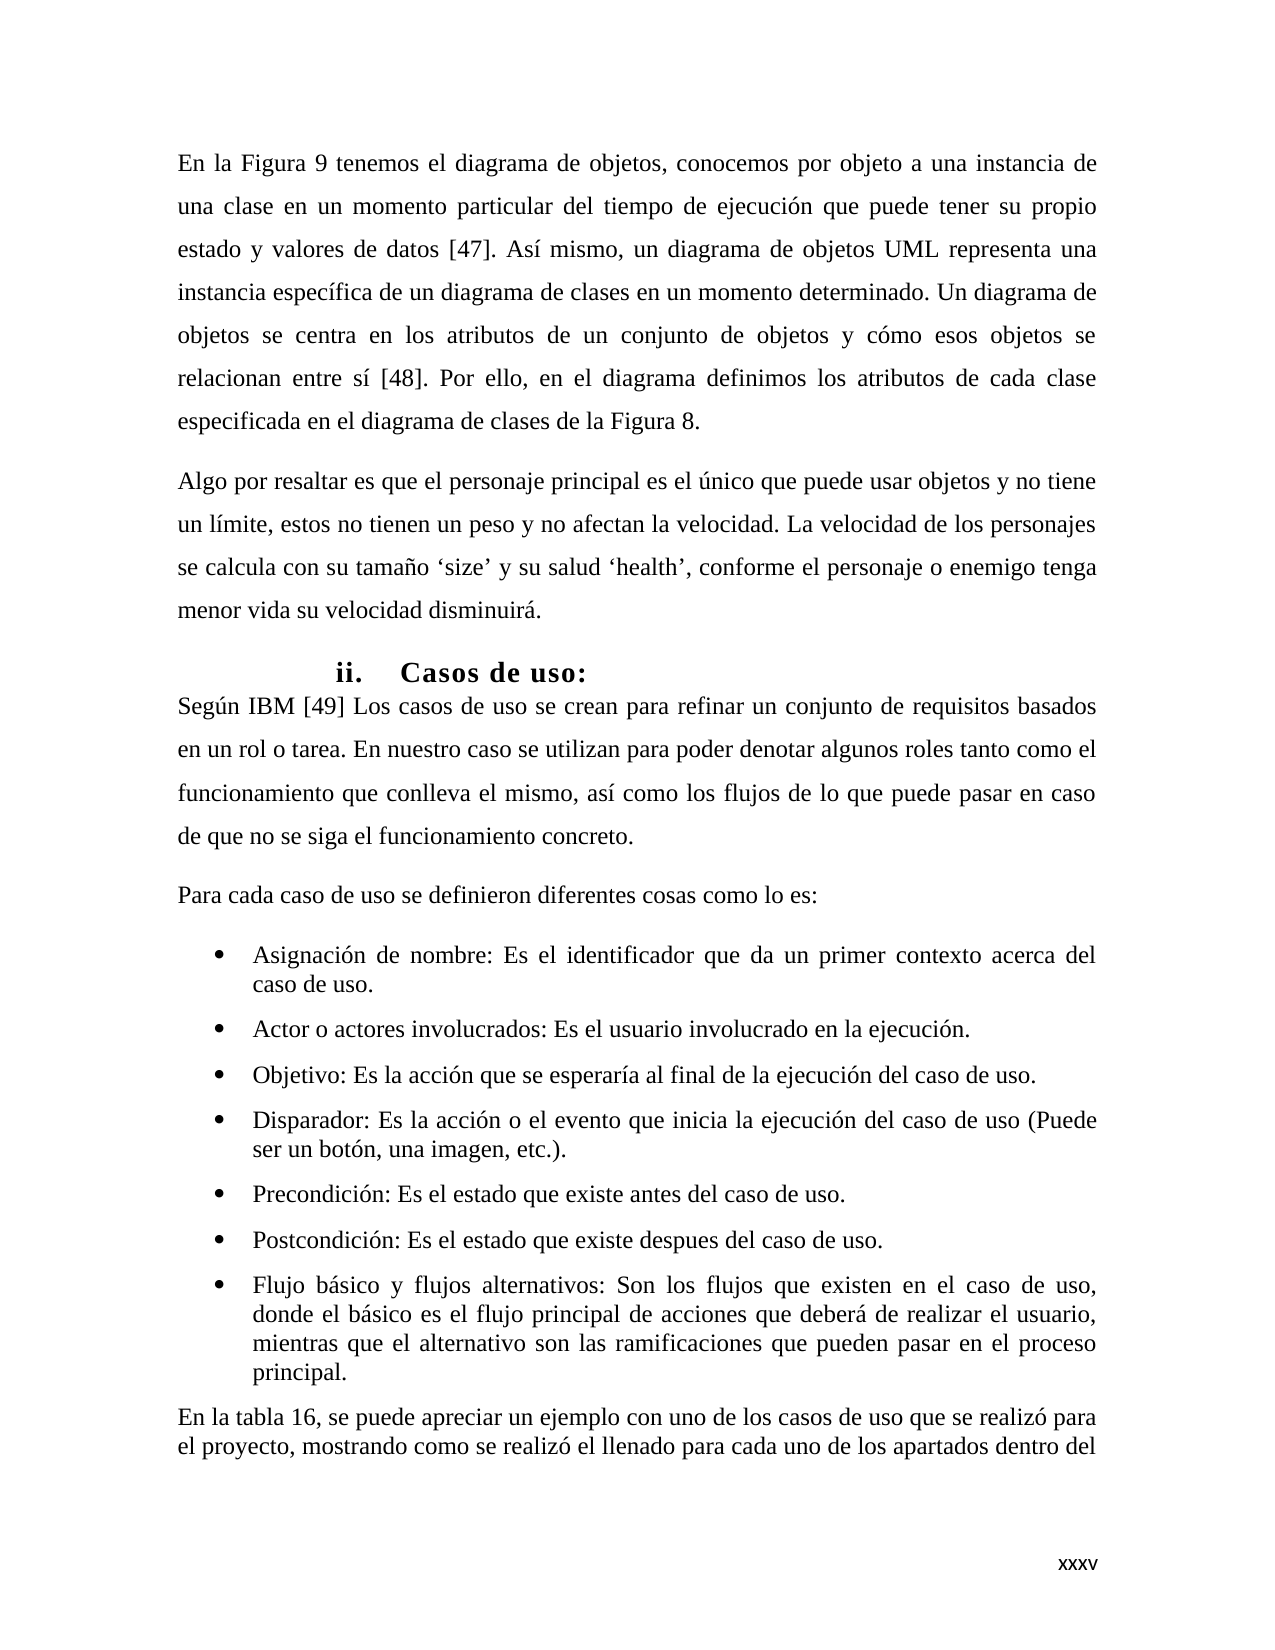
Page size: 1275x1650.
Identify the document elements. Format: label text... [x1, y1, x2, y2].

text Algo por resaltar es que el personaje principal es el único que puede usar objetos y no tiene un límite, estos no tienen un peso y no afectan la velocidad. La velocidad de los personajes se calcula con su tamaño ‘size’ y su salud ‘health’, conforme el personaje o enemigo tenga menor vida su velocidad disminuirá. [177, 466, 1098, 624]
list Asignación de nombre: Es el identificador que da un primer contexto acerca del caso de uso. [215, 940, 1098, 998]
list Postcondición: Es el estado que existe despues del caso de uso. [215, 1225, 1098, 1254]
list Precondición: Es el estado que existe antes del caso de uso. [215, 1179, 1098, 1208]
text Para cada caso de uso se definieron diferentes cosas como lo es: [177, 881, 1098, 909]
list Disparador: Es la acción o el evento que inicia la ejecución del caso de uso (Puede ser un botón, una imagen, etc.). [215, 1105, 1098, 1163]
list Flujo básico y flujos alternativos: Son los flujos que existen en el caso de uso, donde el básico es el flujo principal de acciones que deberá de realizar el usuario, mientras que el alternativo son las ramificaciones que pueden pasar en el proceso principal. [215, 1270, 1098, 1385]
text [177, 1402, 1098, 1459]
text Según IBM Los casos de uso se crean para refinar un conjunto de requisitos basados en un rol o tarea. En nuestro caso se utilizan para poder denotar algunos roles tanto como el funcionamiento que conlleva el mismo, así como los flujos de lo que puede pasar en caso de que no se siga el funcionamiento concreto. [177, 691, 1098, 849]
list Objetivo: Es la acción que se esperaría al final de la ejecución del caso de uso. [215, 1060, 1098, 1089]
list Actor o actores involucrados: Es el usuario involucrado en la ejecución. [215, 1014, 1098, 1043]
text En la Figura 9 tenemos el diagrama de objetos, conocemos por objeto a una instancia de una clase en un momento particular del tiempo de ejecución que puede tener su propio estado y valores de datos . Así mismo, un diagrama de objetos UML representa una instancia específica de un diagrama de clases en un momento determinado. Un diagrama de objetos se centra en los atributos de un conjunto de objetos y cómo esos objetos se relacionan entre sí . Por ello, en el diagrama definimos los atributos de cada clase especificada en el diagrama de clases de la Figura 8. [177, 148, 1098, 435]
subtitle Casos de uso: [362, 655, 1098, 689]
